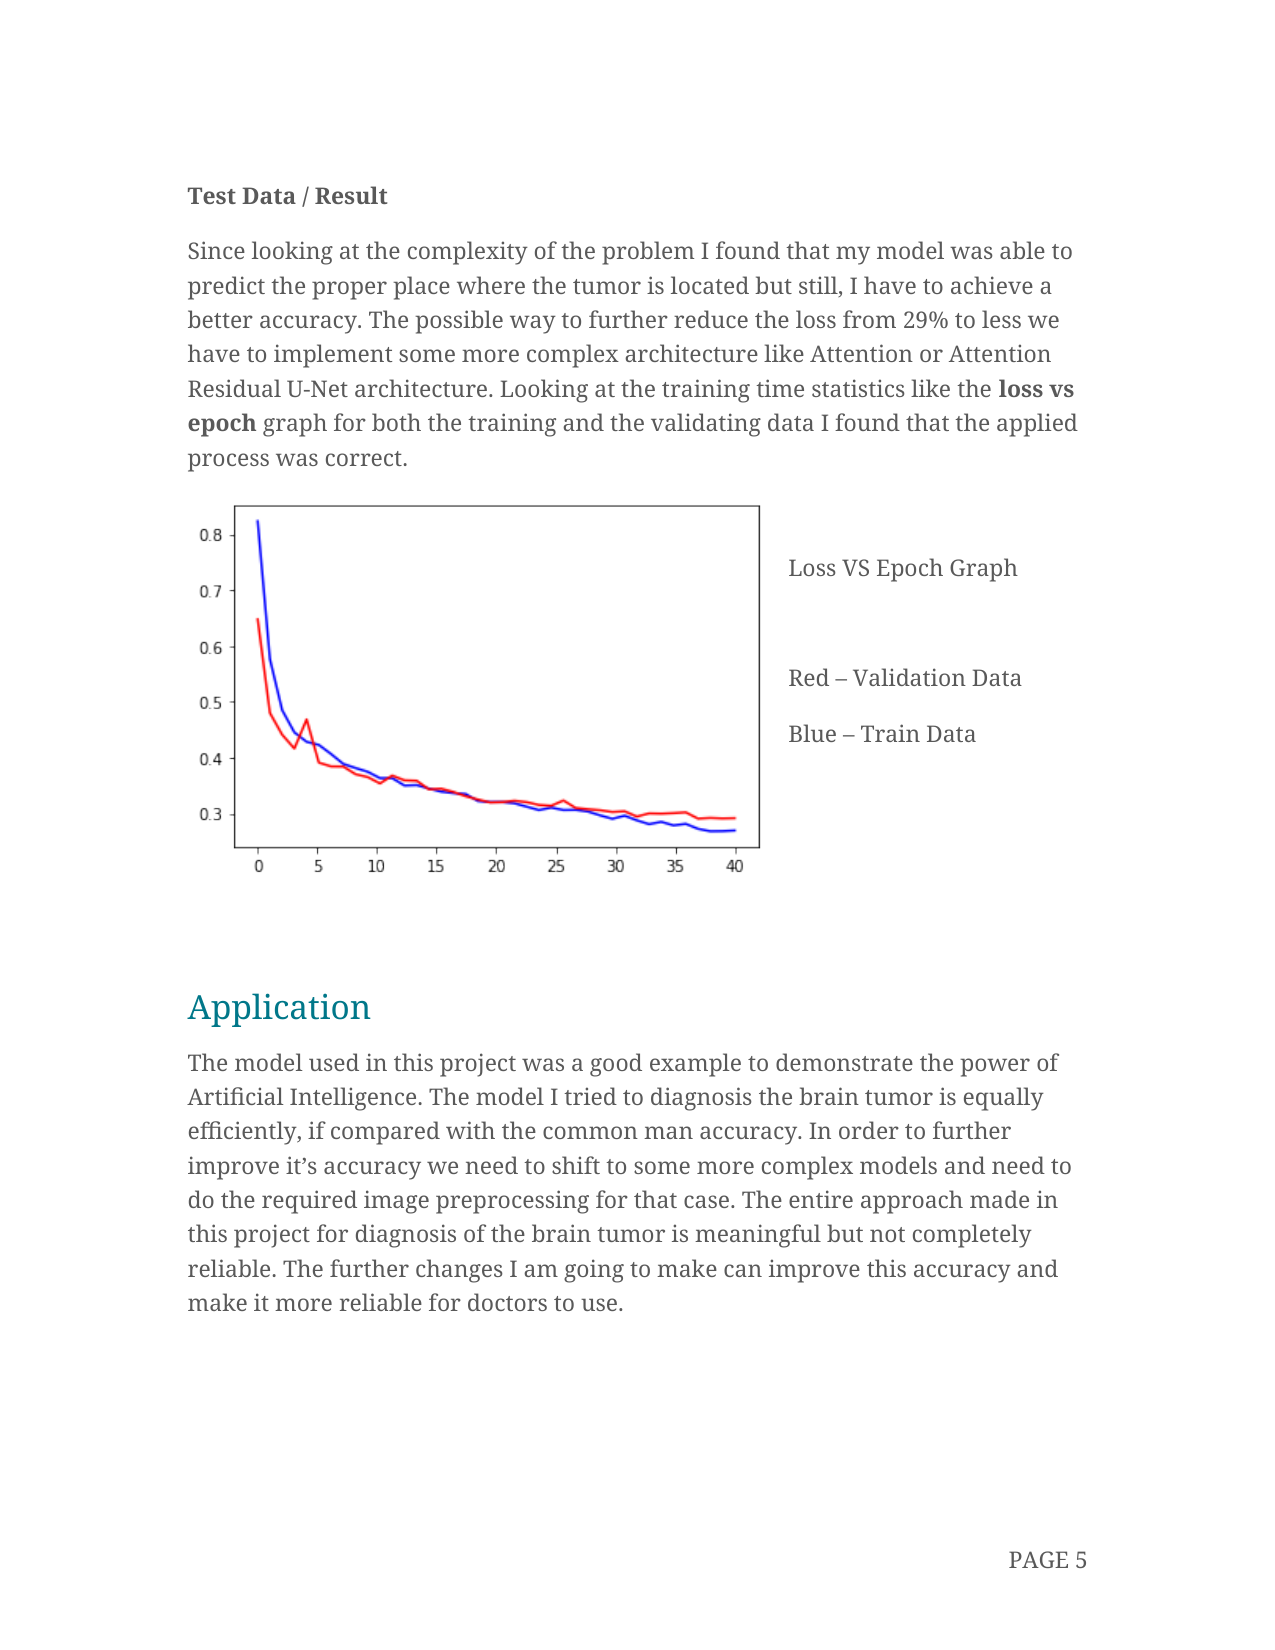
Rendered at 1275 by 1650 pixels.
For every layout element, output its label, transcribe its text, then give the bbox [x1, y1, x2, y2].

text Since looking at the complexity of the problem I found that my model was able to predict the proper place where the tumor is located but still, I have to achieve a better accuracy. The possible way to further reduce the loss from 29% to less we have to implement some more complex architecture like Attention or Attention Residual U-Net architecture. Looking at the training time statistics like the loss vs epoch graph for both the training and the validating data I found that the applied process was correct. [187, 235, 1087, 473]
text Red – Validation Data [770, 662, 1087, 693]
text The model used in this project was a good example to demonstrate the power of Artificial Intelligence. The model I tried to diagnosis the brain tumor is equally efficiently, if compared with the common man accuracy. In order to further improve it’s accuracy we need to shift to some more complex models and need to do the required image preprocessing for that case. The entire approach made in this project for diagnosis of the brain tumor is meaningful but not completely reliable. The further changes I am going to make can improve this accuracy and make it more reliable for doctors to use. [187, 1047, 1087, 1318]
text Blue – Train Data [770, 717, 1087, 749]
text Loss VS Epoch Graph [770, 552, 1087, 583]
picture [187, 496, 770, 885]
text Test Data / Result [187, 180, 1087, 211]
subtitle Application [187, 984, 1087, 1029]
